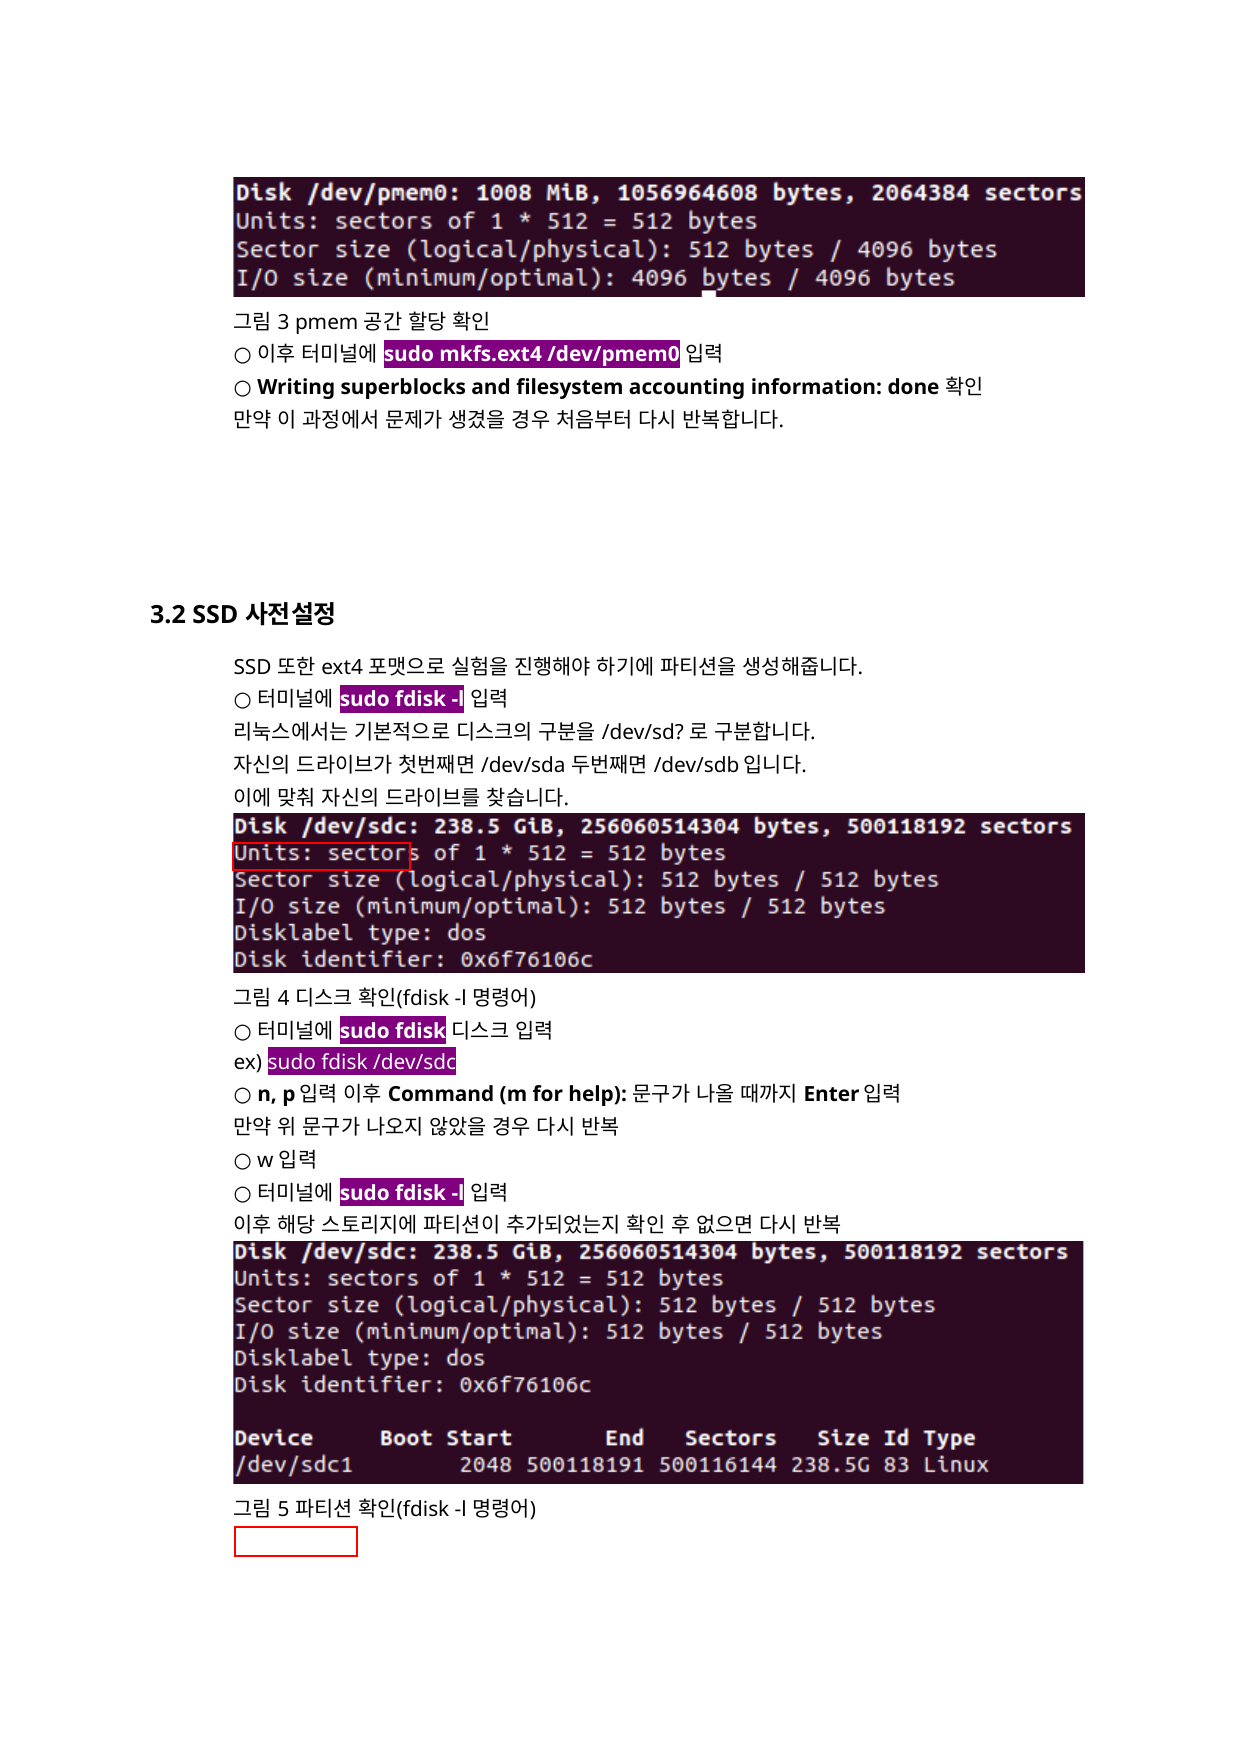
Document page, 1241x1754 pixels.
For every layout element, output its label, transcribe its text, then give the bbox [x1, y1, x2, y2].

picture [233, 1241, 1084, 1484]
subtitle 3.2 SSD 사전설정 [150, 594, 1090, 631]
picture [234, 844, 409, 869]
picture [233, 177, 1085, 297]
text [150, 177, 1090, 433]
picture [233, 813, 1085, 973]
